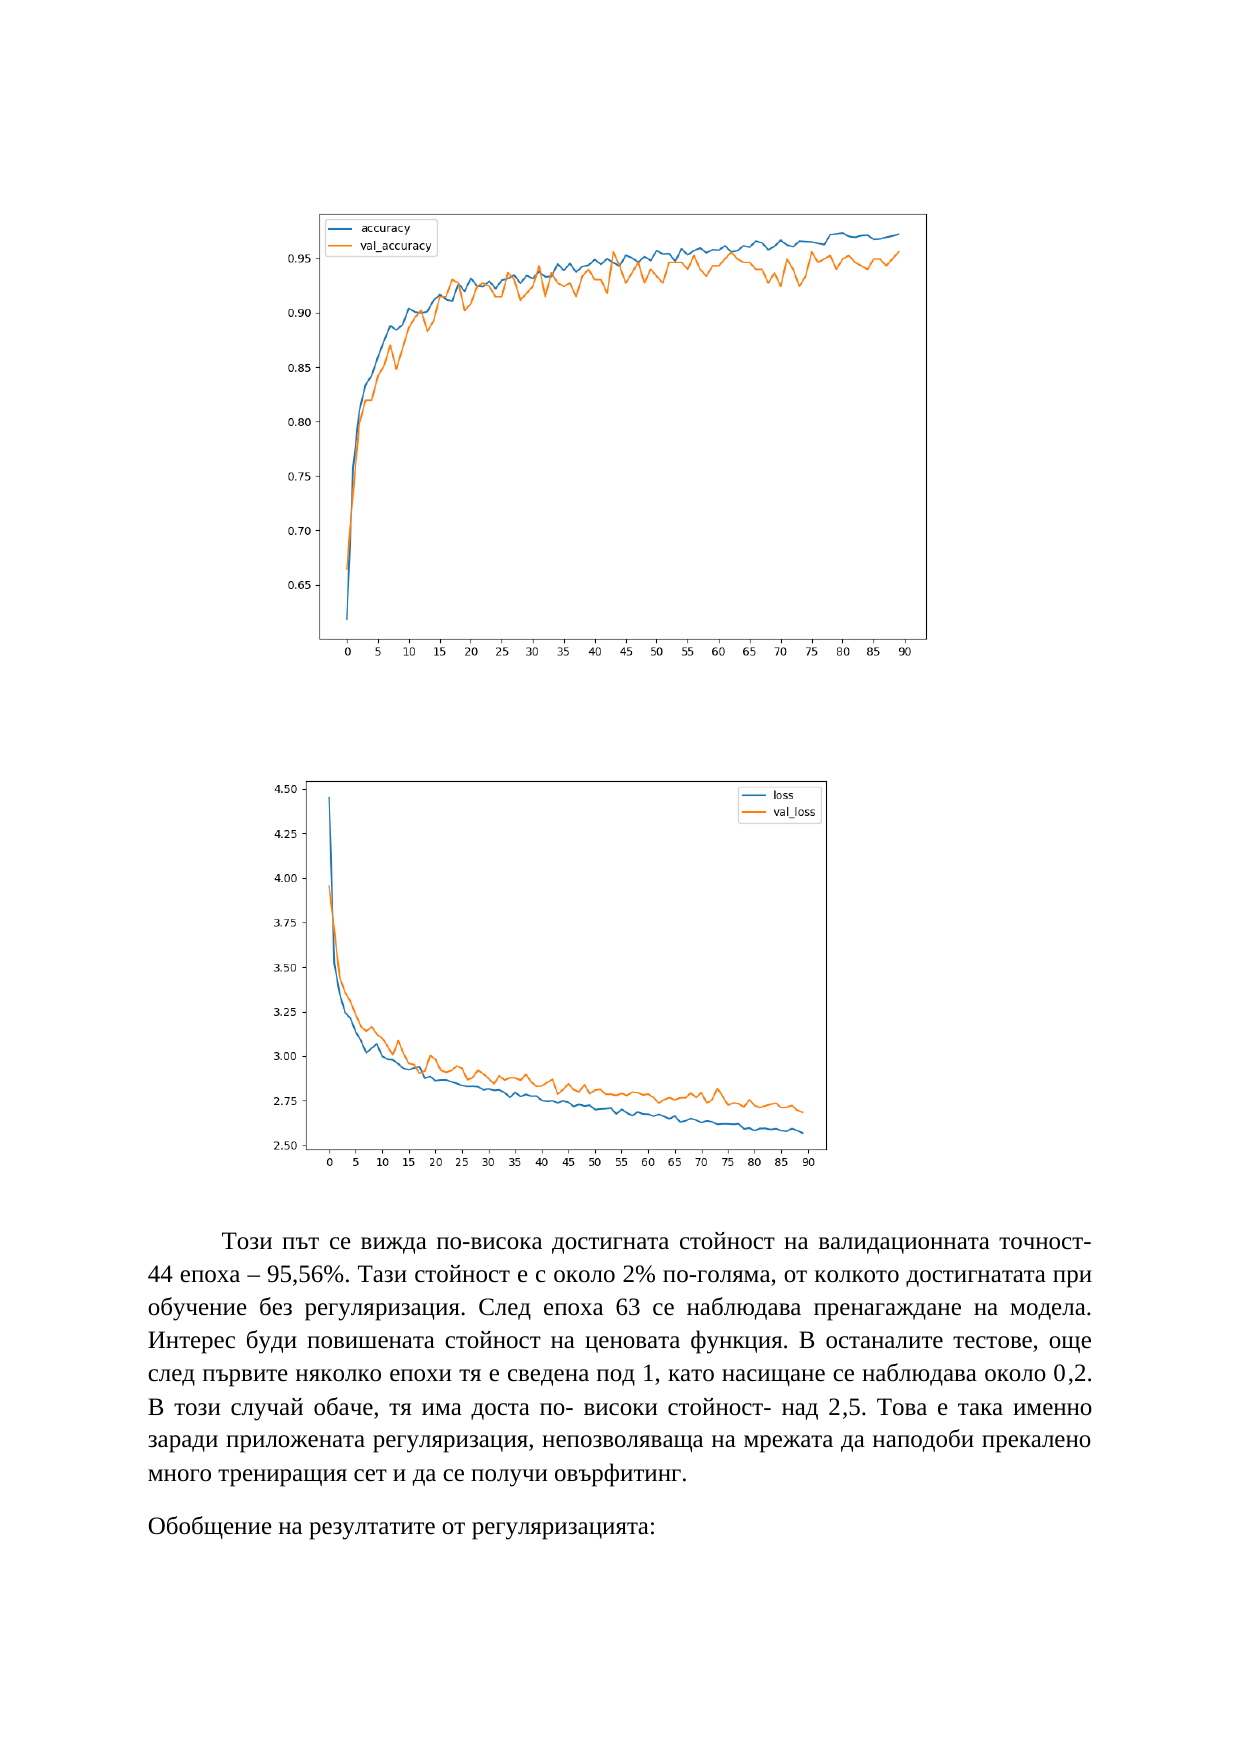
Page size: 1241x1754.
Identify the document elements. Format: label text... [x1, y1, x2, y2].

picture [221, 147, 1004, 699]
picture [221, 723, 893, 1202]
text Този път се вижда по-висока достигната стойност на валидационната точност- 44 епоха – 95,56%. Тази стойност е с около 2% по-голяма, от колкото достигнатата при обучение без регуляризация. След епоха 63 се наблюдава пренагаждане на модела. Интерес буди повишената стойност на ценовата функция. В останалите тестове, още след първите няколко епохи тя е сведена под 1, като насищане се наблюдава около 0,2. В този случай обаче, тя има доста по- високи стойност- над 2,5. Това е така именно заради приложената регуляризация, непозволяваща на мрежата да наподоби прекалено много трениращия сет и да се получи овърфитинг. [148, 1226, 1093, 1486]
text Обобщение на резултатите от регуляризацията: [148, 1511, 1093, 1540]
